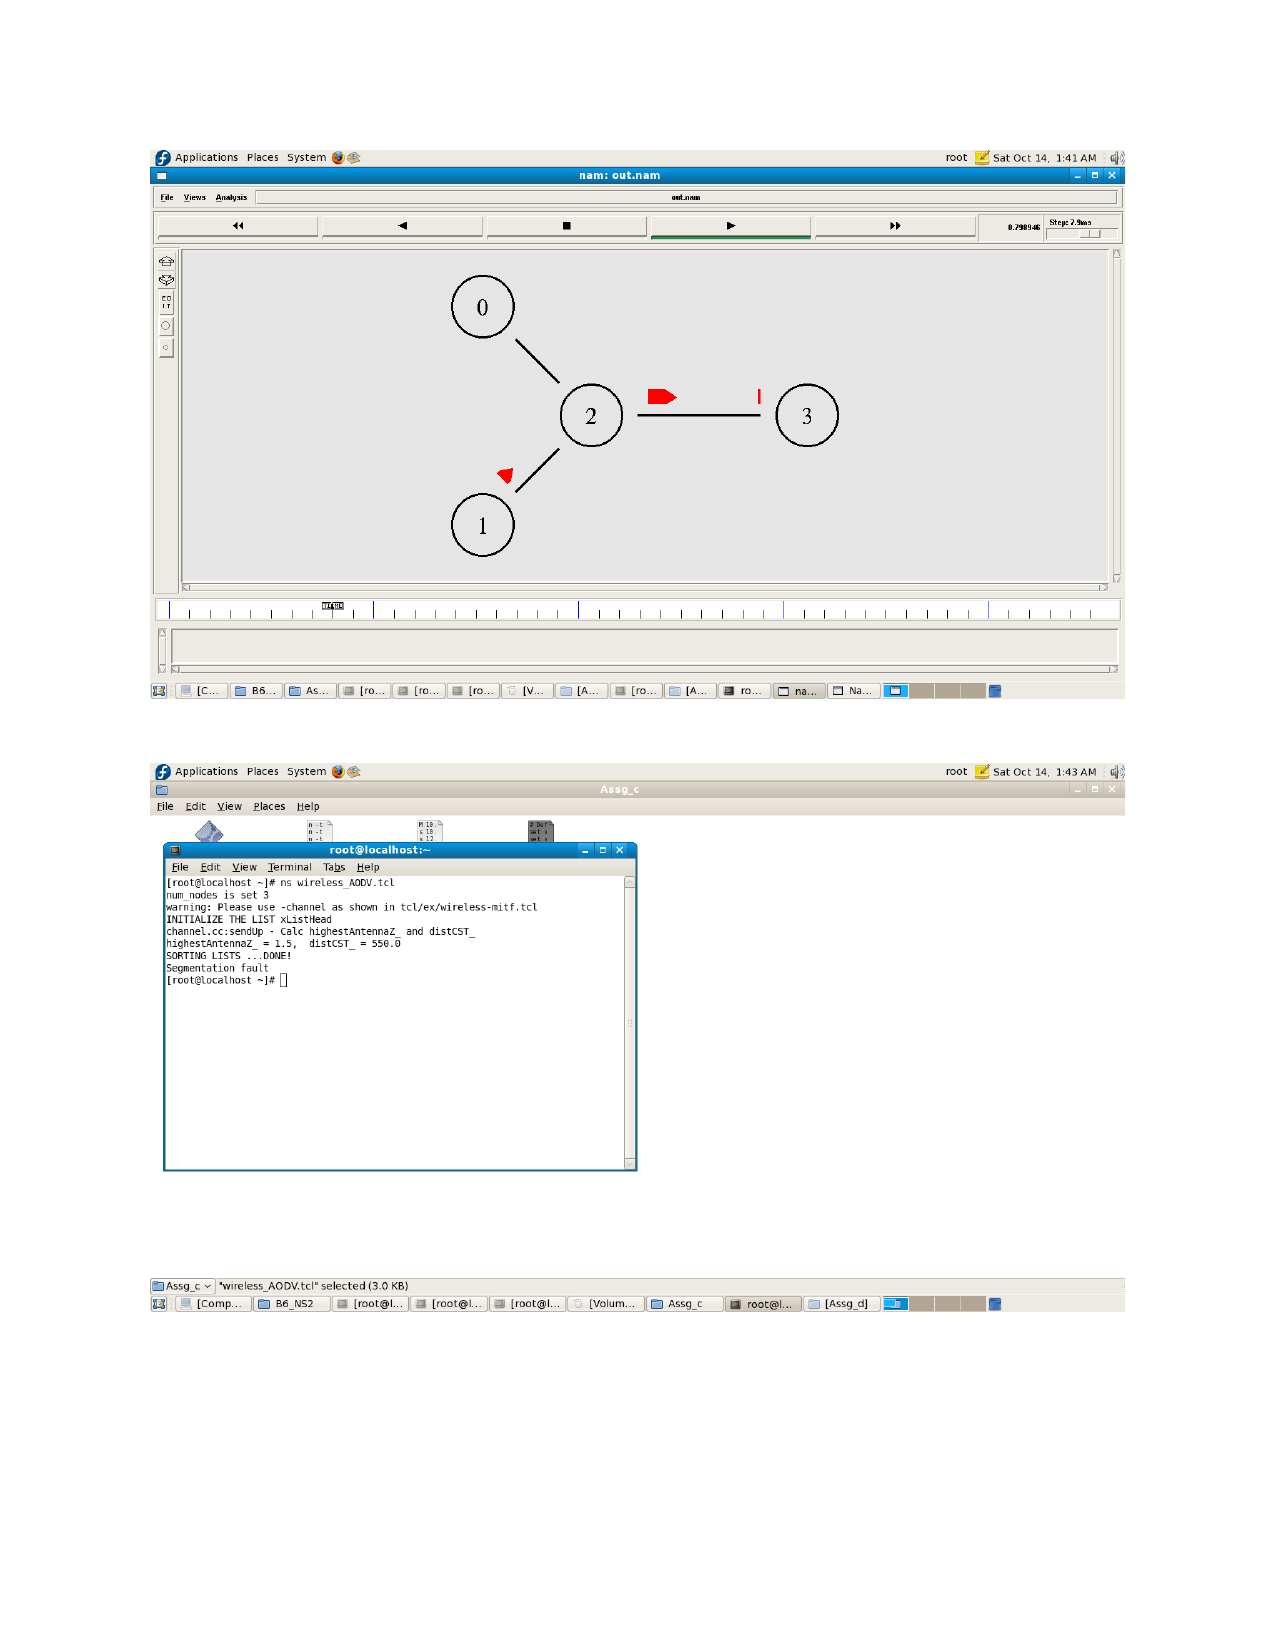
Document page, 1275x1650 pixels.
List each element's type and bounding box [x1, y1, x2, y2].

picture [150, 763, 1125, 1312]
picture [150, 172, 1125, 699]
picture [150, 150, 1125, 177]
